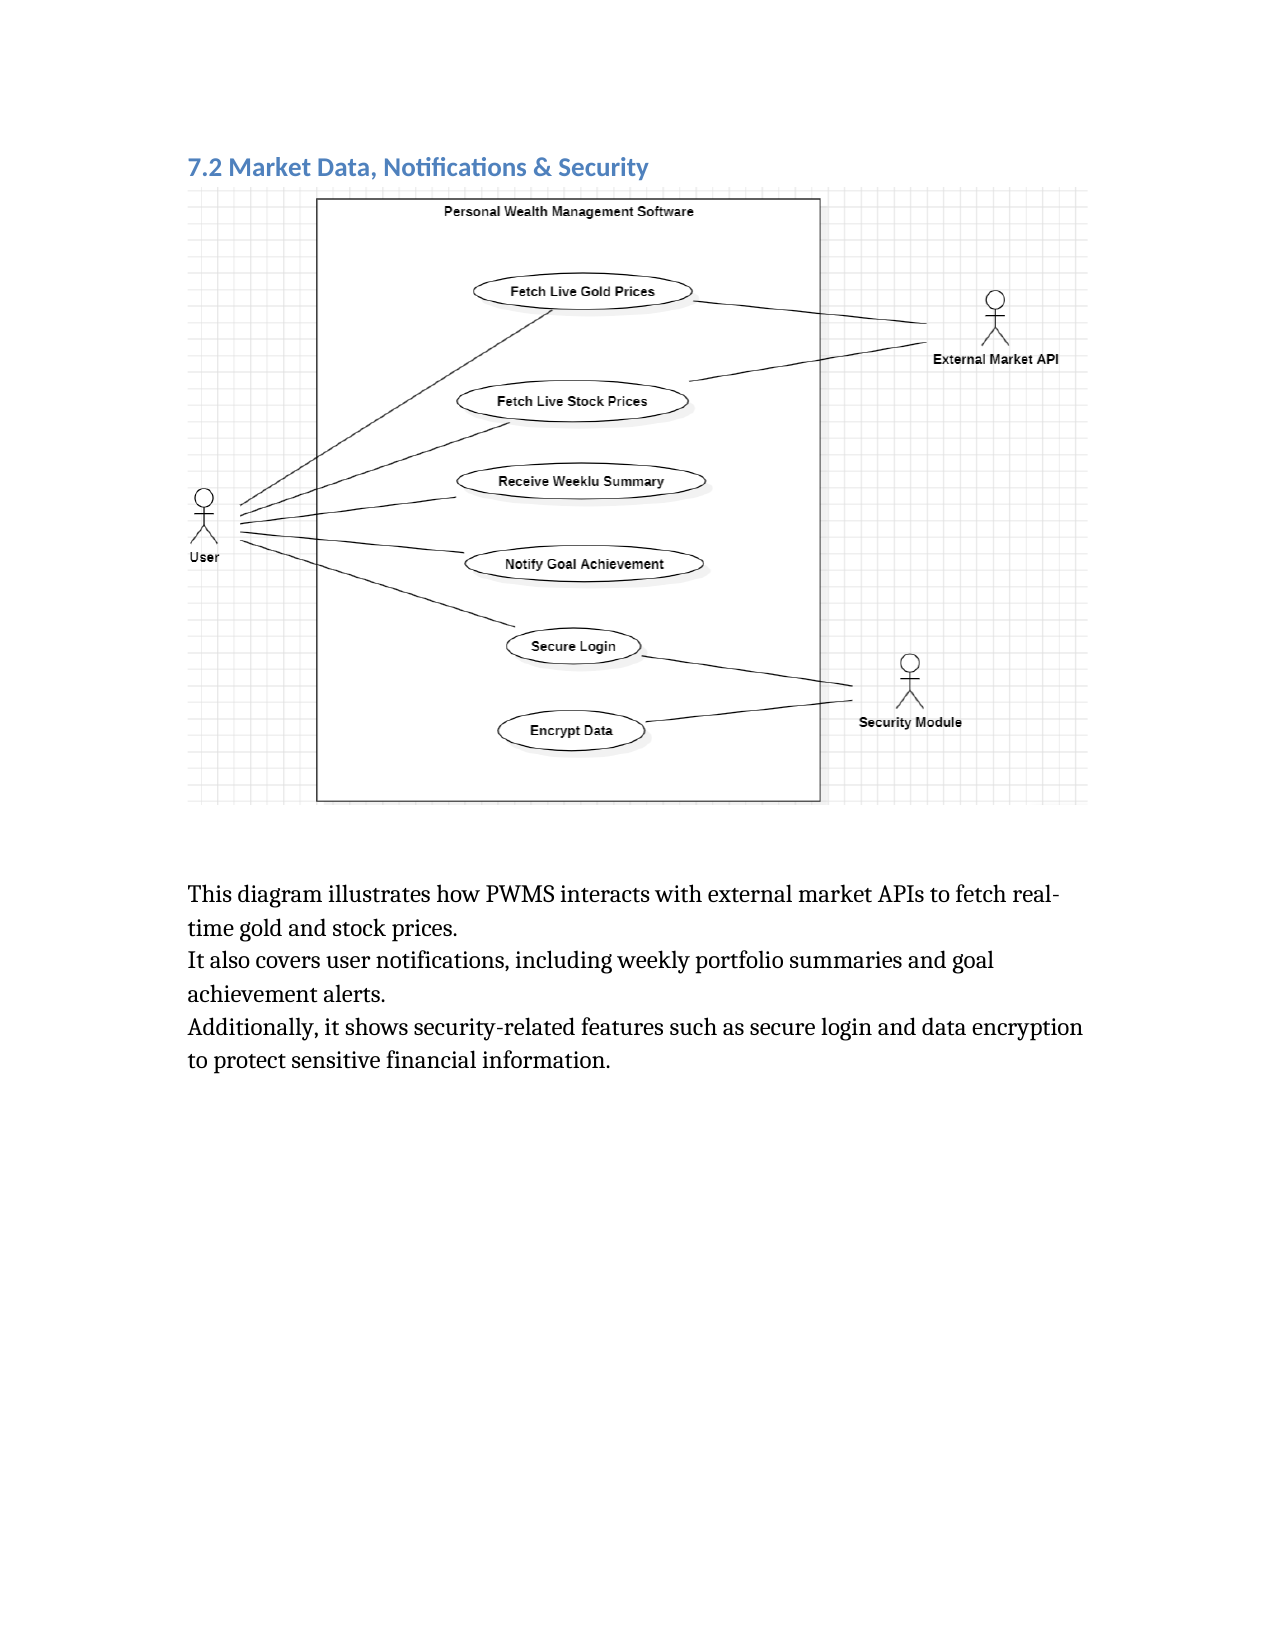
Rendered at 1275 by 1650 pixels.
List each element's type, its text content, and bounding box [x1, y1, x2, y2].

picture [187, 187, 1088, 805]
subtitle 7.2 Market Data, Notifications & Security [187, 150, 1087, 183]
text This diagram illustrates how PWMS interacts with external market APIs to fetch real-time gold and stock prices. It also covers user notifications, including weekly portfolio summaries and goal achievement alerts. Additionally, it shows security-related features such as secure login and data encryption to protect sensitive financial information. [187, 880, 1087, 1074]
